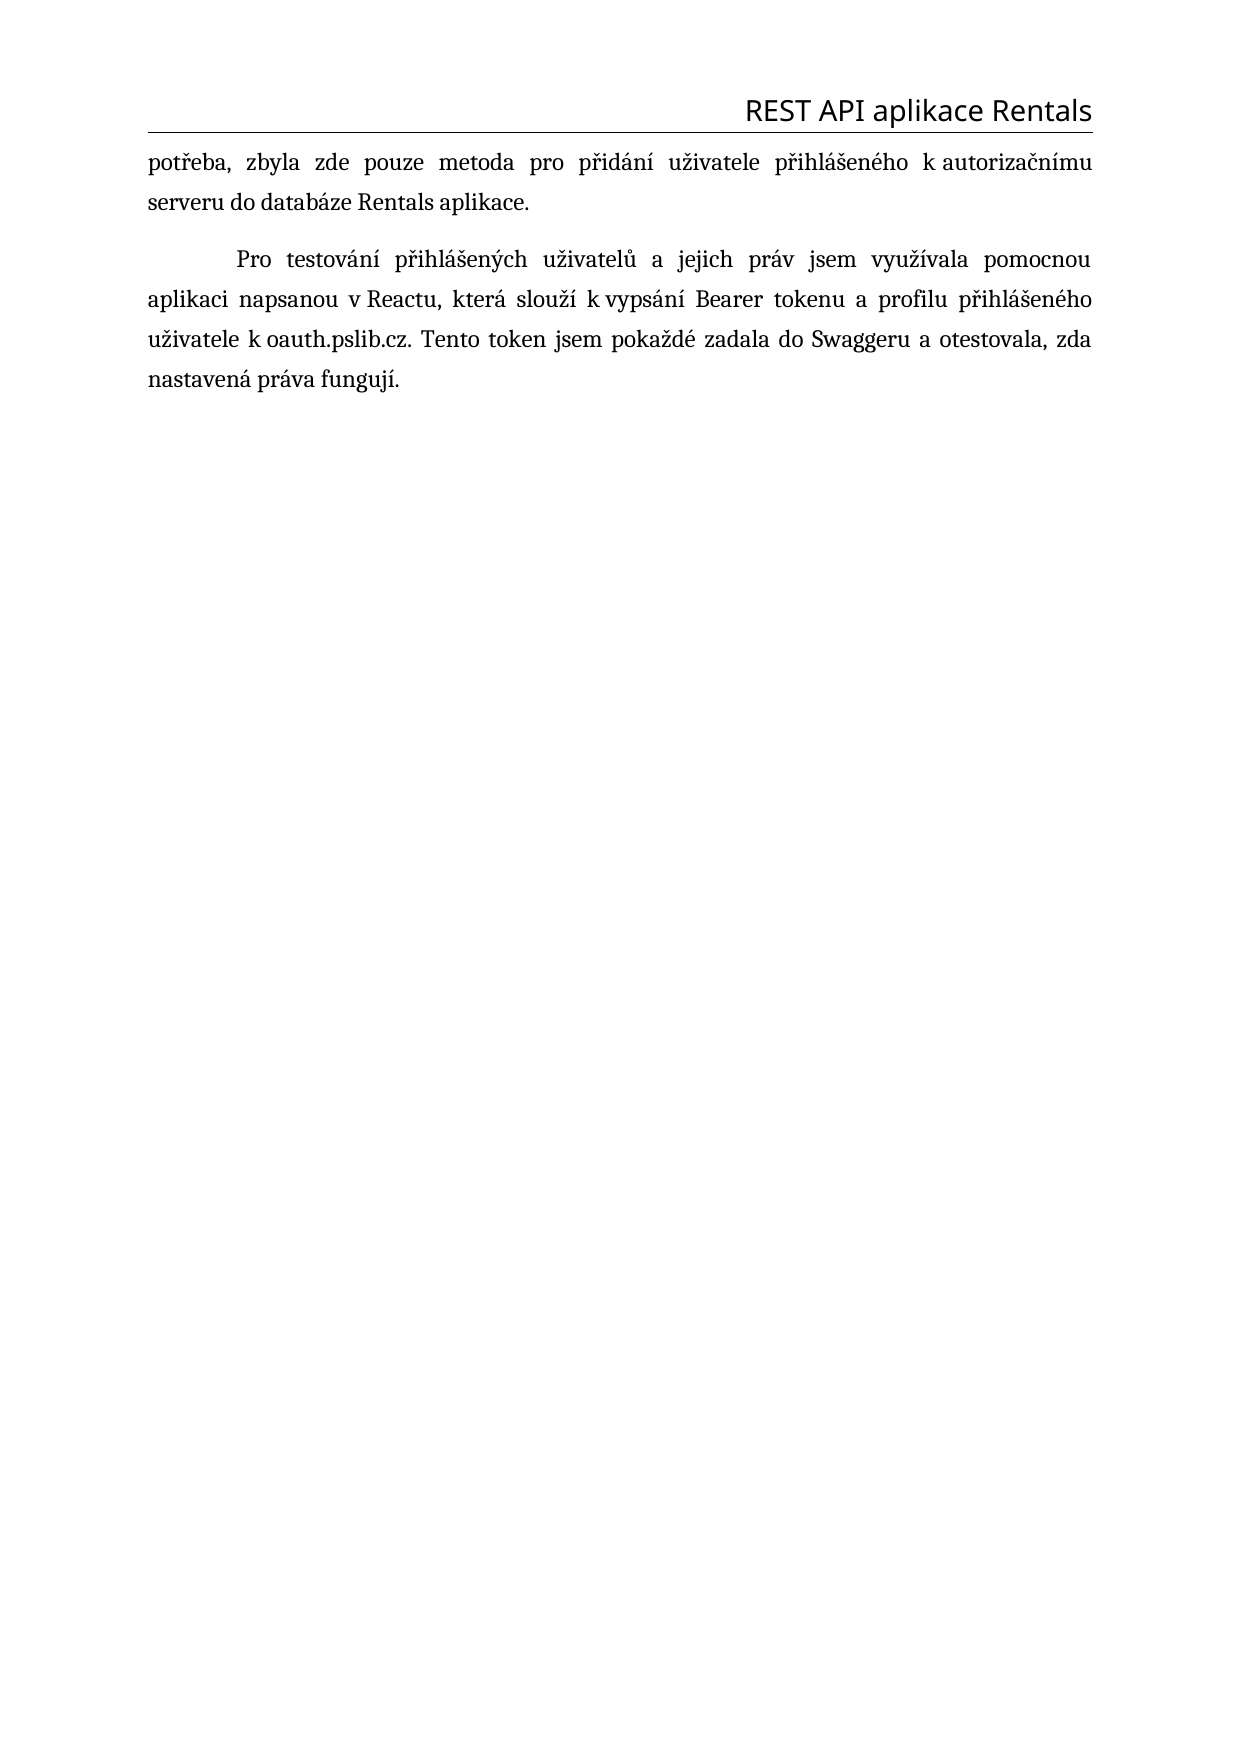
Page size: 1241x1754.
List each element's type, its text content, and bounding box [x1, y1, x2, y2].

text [148, 148, 1093, 217]
text Pro testování přihlášených uživatelů a jejich práv jsem využívala pomocnou aplikaci napsanou v Reactu, která slouží k vypsání Bearer tokenu a profilu přihlášeného uživatele k oauth.pslib.cz. Tento token jsem pokaždé zadala do Swaggeru a otestovala, zda nastavená práva fungují. [148, 245, 1093, 394]
